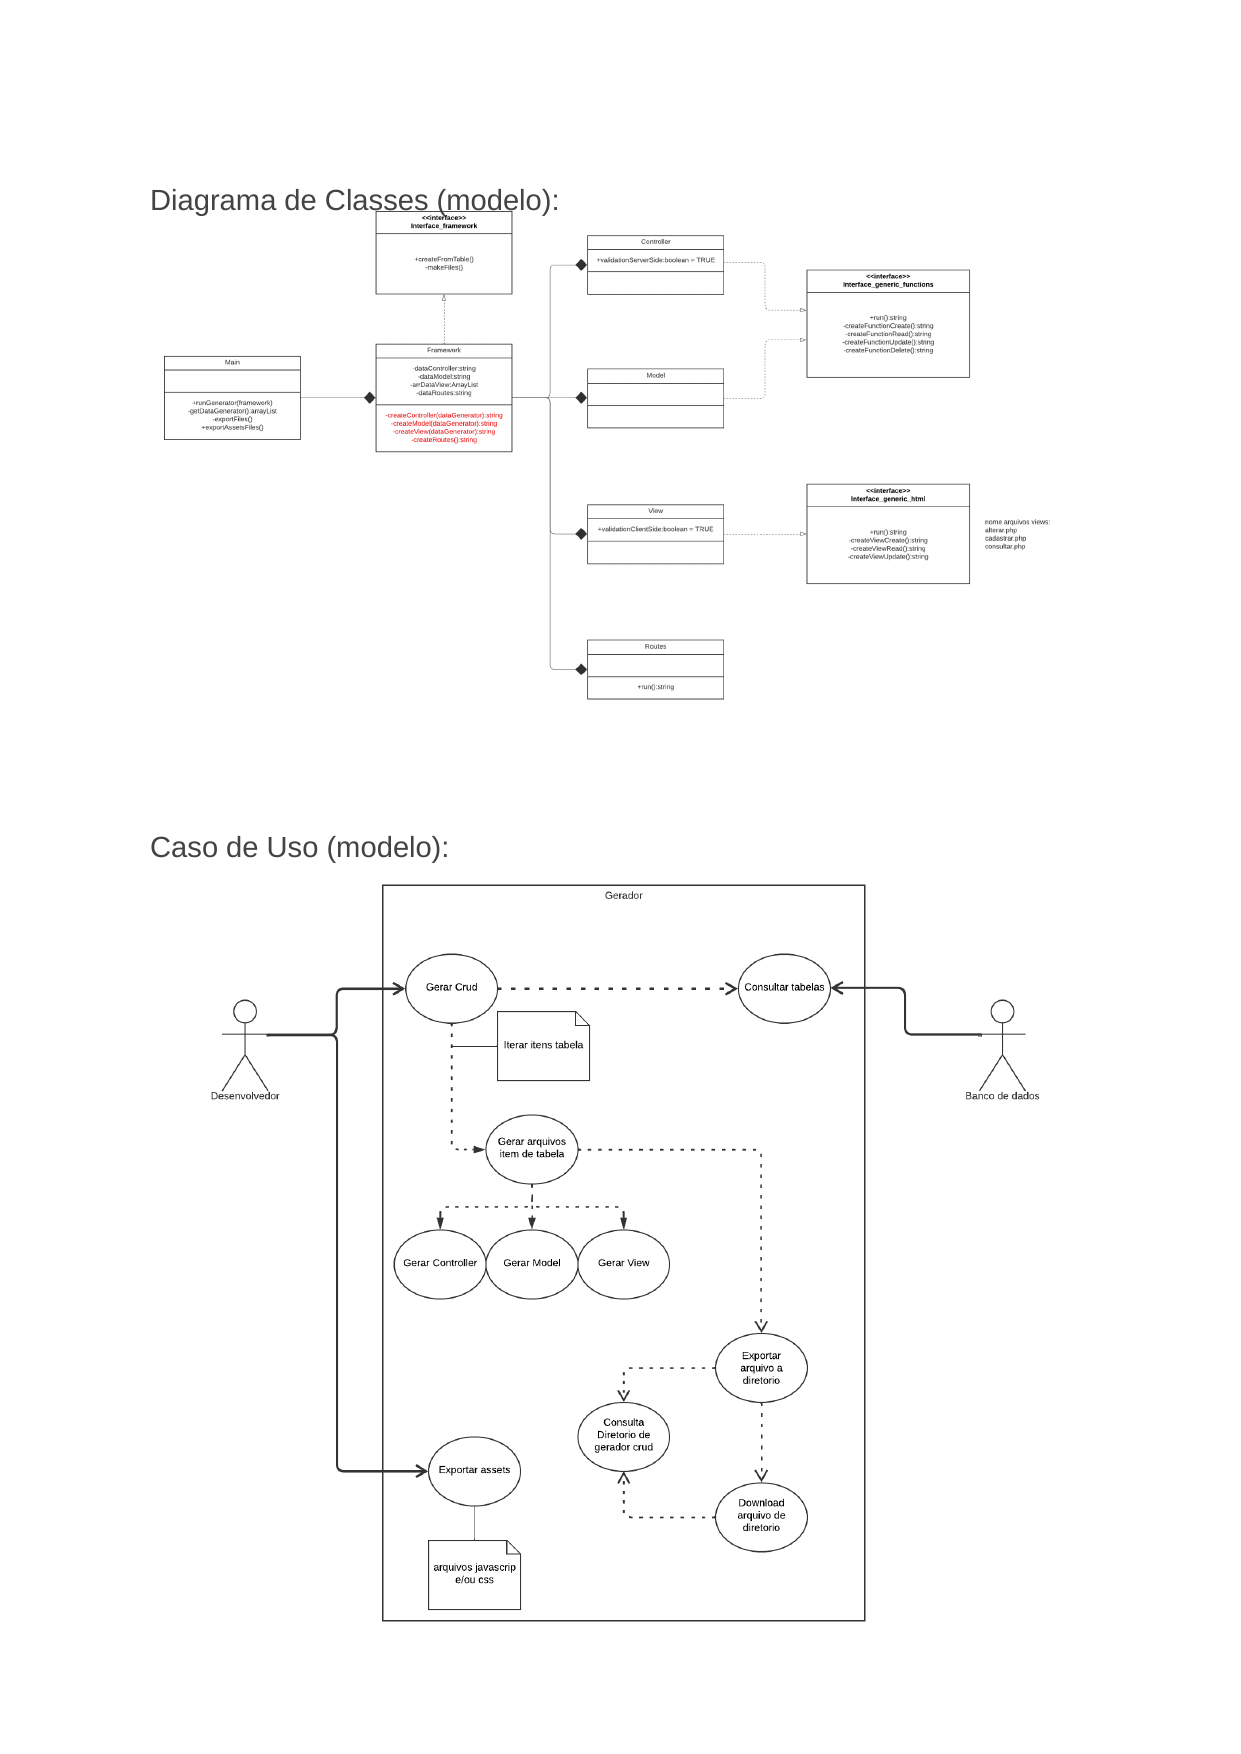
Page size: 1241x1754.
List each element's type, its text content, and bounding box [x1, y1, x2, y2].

picture [153, 862, 1094, 1632]
picture [149, 196, 1091, 714]
subtitle Caso de Uso (modelo): [150, 830, 1090, 864]
subtitle Diagrama de Classes (modelo): [150, 183, 1090, 217]
